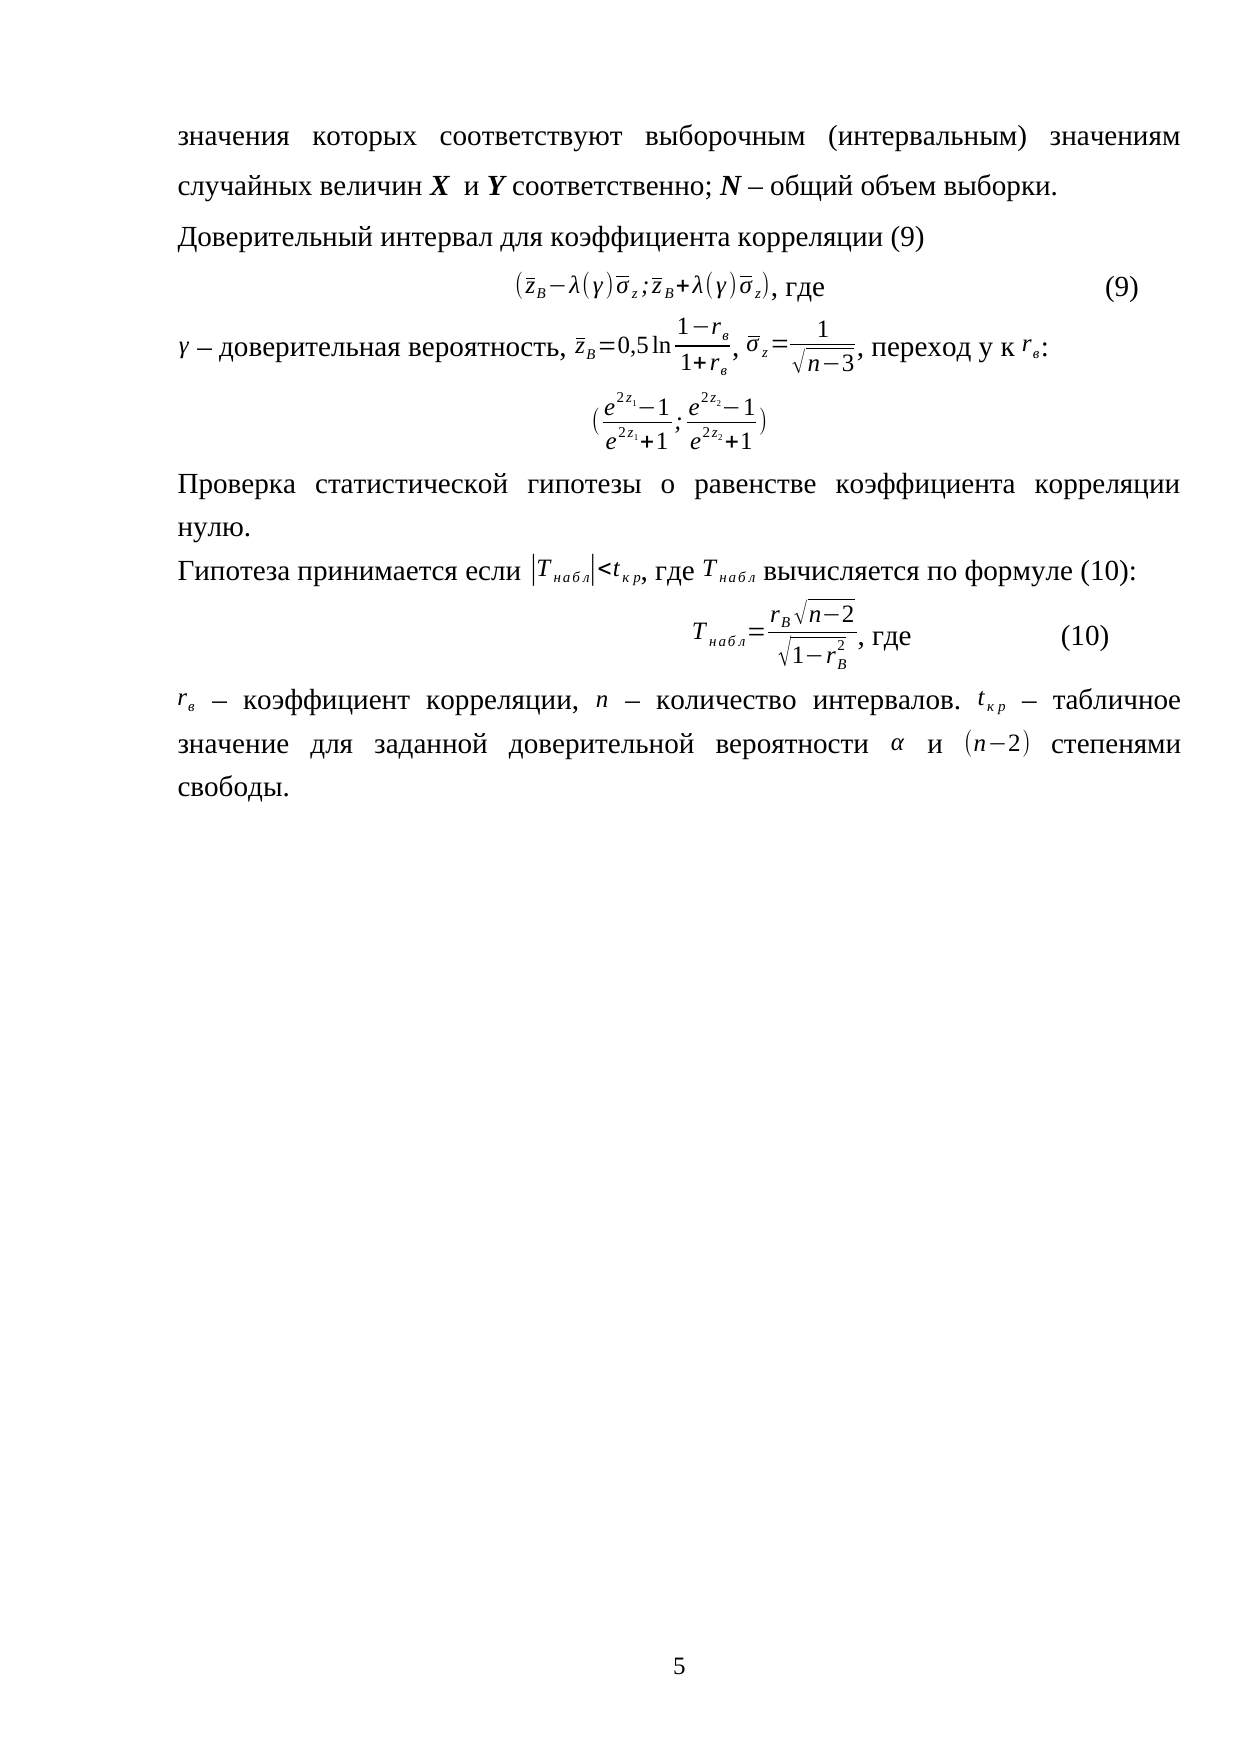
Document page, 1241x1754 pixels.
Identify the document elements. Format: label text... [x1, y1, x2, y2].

text – доверительная вероятность, , , переход у к : [177, 313, 1181, 379]
text , где (9) [177, 269, 1181, 303]
text Доверительный интервал для коэффициента корреляции (9) [177, 219, 1181, 252]
text – коэффициент корреляции, – количество интервалов. – табличное значение для заданной доверительной вероятности и степенями свободы. [177, 682, 1181, 803]
text Гипотеза принимается если , где вычисляется по формуле (10): [177, 553, 1181, 587]
text , где (10) [251, 597, 1181, 672]
text Проверка статистической гипотезы о равенстве коэффициента корреляции нулю. [177, 466, 1181, 543]
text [177, 118, 1181, 202]
